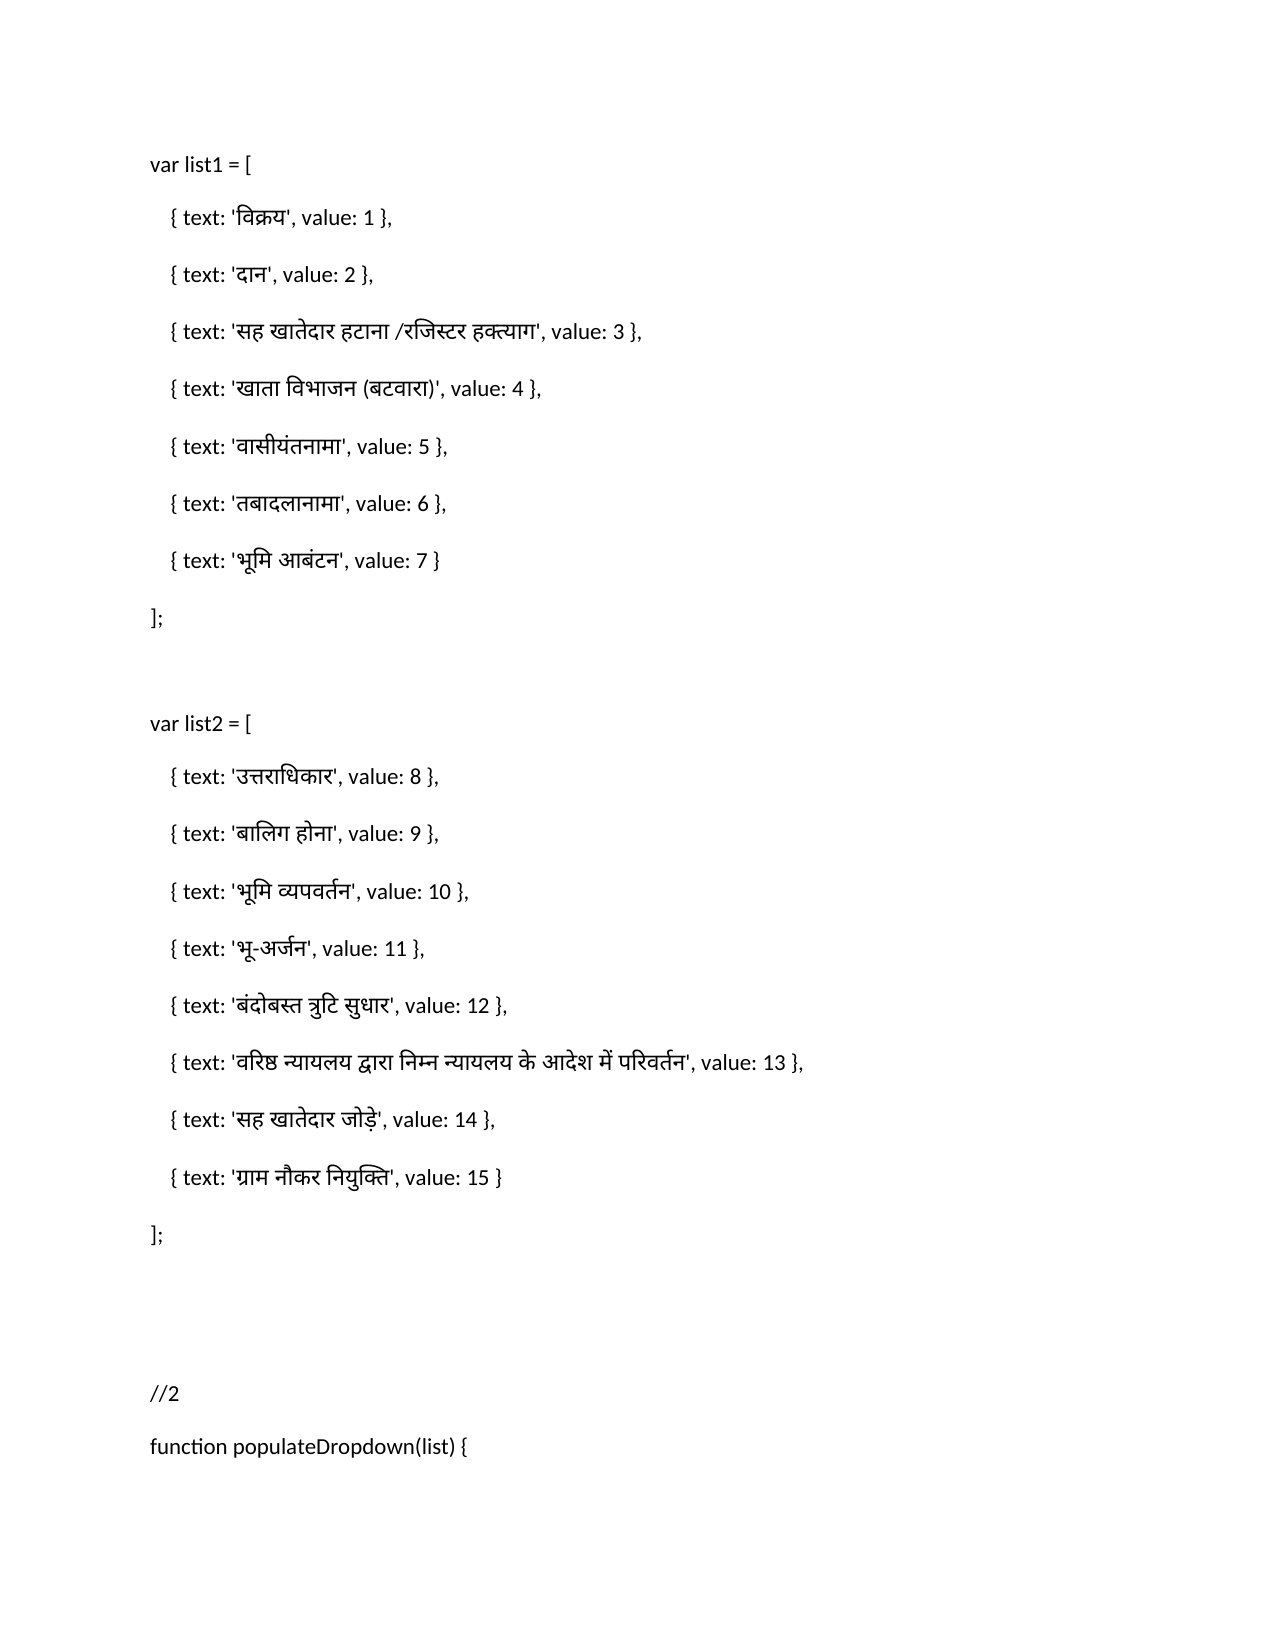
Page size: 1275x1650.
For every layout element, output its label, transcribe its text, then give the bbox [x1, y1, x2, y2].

text { text: 'बंदोबस्त त्रुटि सुधार', value: 12 }, [150, 991, 1125, 1023]
text //2 [150, 1379, 1125, 1407]
text { text: 'सह खातेदार जोड़े', value: 14 }, [150, 1106, 1125, 1137]
text { text: 'भू-अर्जन', value: 11 }, [150, 934, 1125, 966]
text { text: 'वरिष्ठ न्यायलय द्वारा निम्न न्यायलय के आदेश में परिवर्तन', value: 13 }, [150, 1048, 1125, 1080]
text { text: 'भूमि आबंटन', value: 7 } [150, 546, 1125, 578]
text ]; [150, 603, 1125, 631]
text var list1 = [ [150, 150, 1125, 178]
text { text: 'बालिग होना', value: 9 }, [150, 819, 1125, 851]
text { text: 'वासीयंतनामा', value: 5 }, [150, 432, 1125, 463]
text { text: 'तबादलानामा', value: 6 }, [150, 489, 1125, 521]
text var list2 = [ [150, 709, 1125, 737]
text { text: 'उत्तराधिकार', value: 8 }, [150, 762, 1125, 794]
text { text: 'ग्राम नौकर नियुक्ति', value: 15 } [150, 1163, 1125, 1194]
text { text: 'भूमि व्यपवर्तन', value: 10 }, [150, 877, 1125, 908]
text { text: 'खाता विभाजन (बटवारा)', value: 4 }, [150, 374, 1125, 406]
text { text: 'सह खातेदार हटाना /रजिस्टर हक्त्याग', value: 3 }, [150, 317, 1125, 349]
text ]; [150, 1220, 1125, 1248]
text { text: 'विक्रय', value: 1 }, [150, 203, 1125, 235]
text { text: 'दान', value: 2 }, [150, 260, 1125, 292]
text function populateDropdown(list) { [150, 1432, 1125, 1460]
